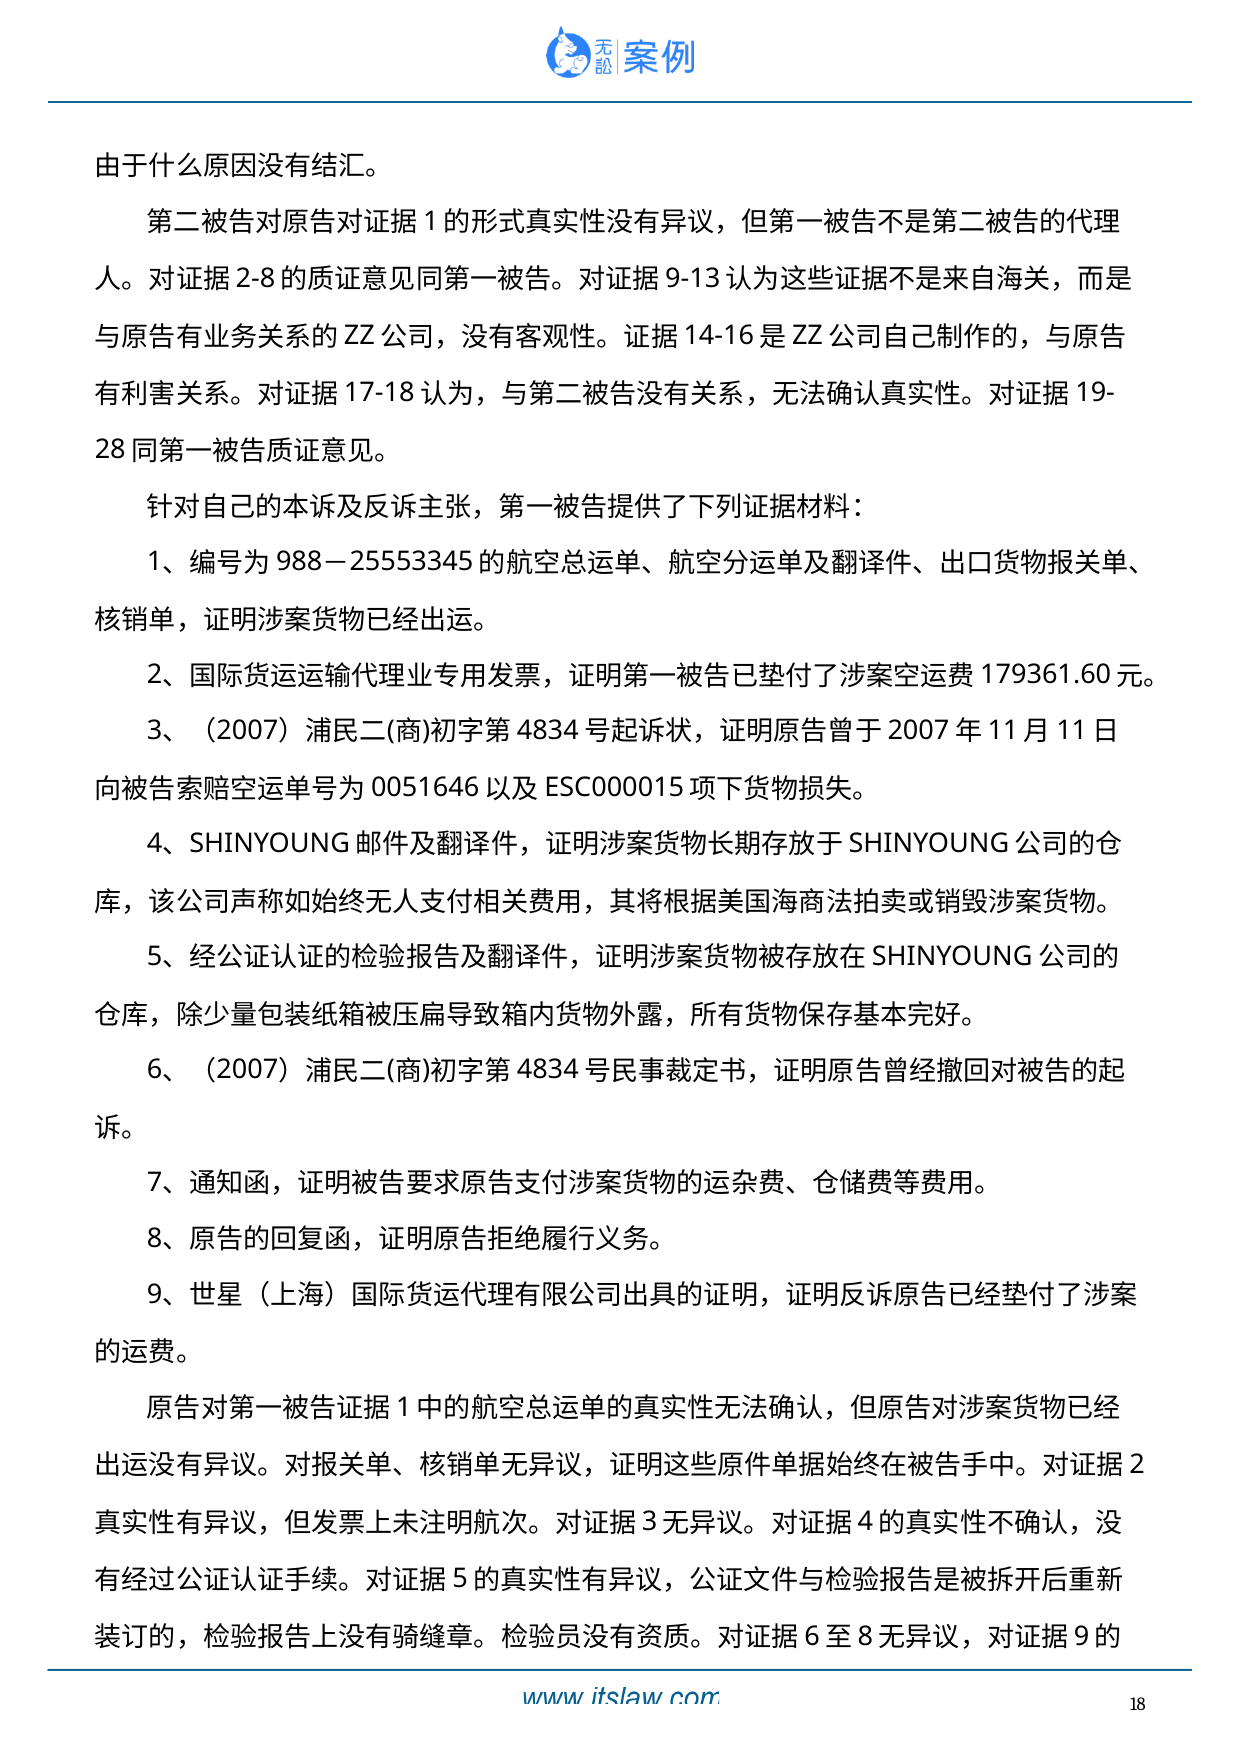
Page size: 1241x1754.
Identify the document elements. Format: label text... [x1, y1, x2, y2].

text 4、SHINYOUNG邮件及翻译件，证明涉案货物长期存放于SHINYOUNG公司的仓库，该公司声称如始终无人支付相关费用，其将根据美国海商法拍卖或销毁涉案货物。 [94, 820, 1146, 921]
text 9、世星（上海）国际货运代理有限公司出具的证明，证明反诉原告已经垫付了涉案的运费。 [94, 1271, 1146, 1372]
text 针对自己的本诉及反诉主张，第一被告提供了下列证据材料： [94, 482, 1146, 526]
picture [546, 26, 694, 78]
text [94, 85, 1146, 186]
text 7、通知函，证明被告要求原告支付涉案货物的运杂费、仓储费等费用。 [94, 1159, 1146, 1203]
text 2、国际货运运输代理业专用发票，证明第一被告已垫付了涉案空运费179361.60元。 [94, 651, 1146, 695]
text 1、编号为988－25553345的航空总运单、航空分运单及翻译件、出口货物报关单、核销单，证明涉案货物已经出运。 [94, 538, 1146, 639]
text 8、原告的回复函，证明原告拒绝履行义务。 [94, 1215, 1146, 1259]
text 5、经公证认证的检验报告及翻译件，证明涉案货物被存放在SHINYOUNG公司的仓库，除少量包装纸箱被压扁导致箱内货物外露，所有货物保存基本完好。 [94, 933, 1146, 1034]
text 第二被告对原告对证据1的形式真实性没有异议，但第一被告不是第二被告的代理人。对证据2-8的质证意见同第一被告。对证据9-13认为这些证据不是来自海关，而是与原告有业务关系的ZZ公司，没有客观性。证据14-16是ZZ公司自己制作的，与原告有利害关系。对证据17-18认为，与第二被告没有关系，无法确认真实性。对证据19-28同第一被告质证意见。 [94, 198, 1146, 471]
text 6、（2007）浦民二(商)初字第4834号民事裁定书，证明原告曾经撤回对被告的起诉。 [94, 1046, 1146, 1147]
text 3、（2007）浦民二(商)初字第4834号起诉状，证明原告曾于2007年11月11日向被告索赔空运单号为0051646以及ESC000015项下货物损失。 [94, 707, 1146, 808]
picture [523, 1687, 720, 1704]
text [94, 1384, 1146, 1657]
